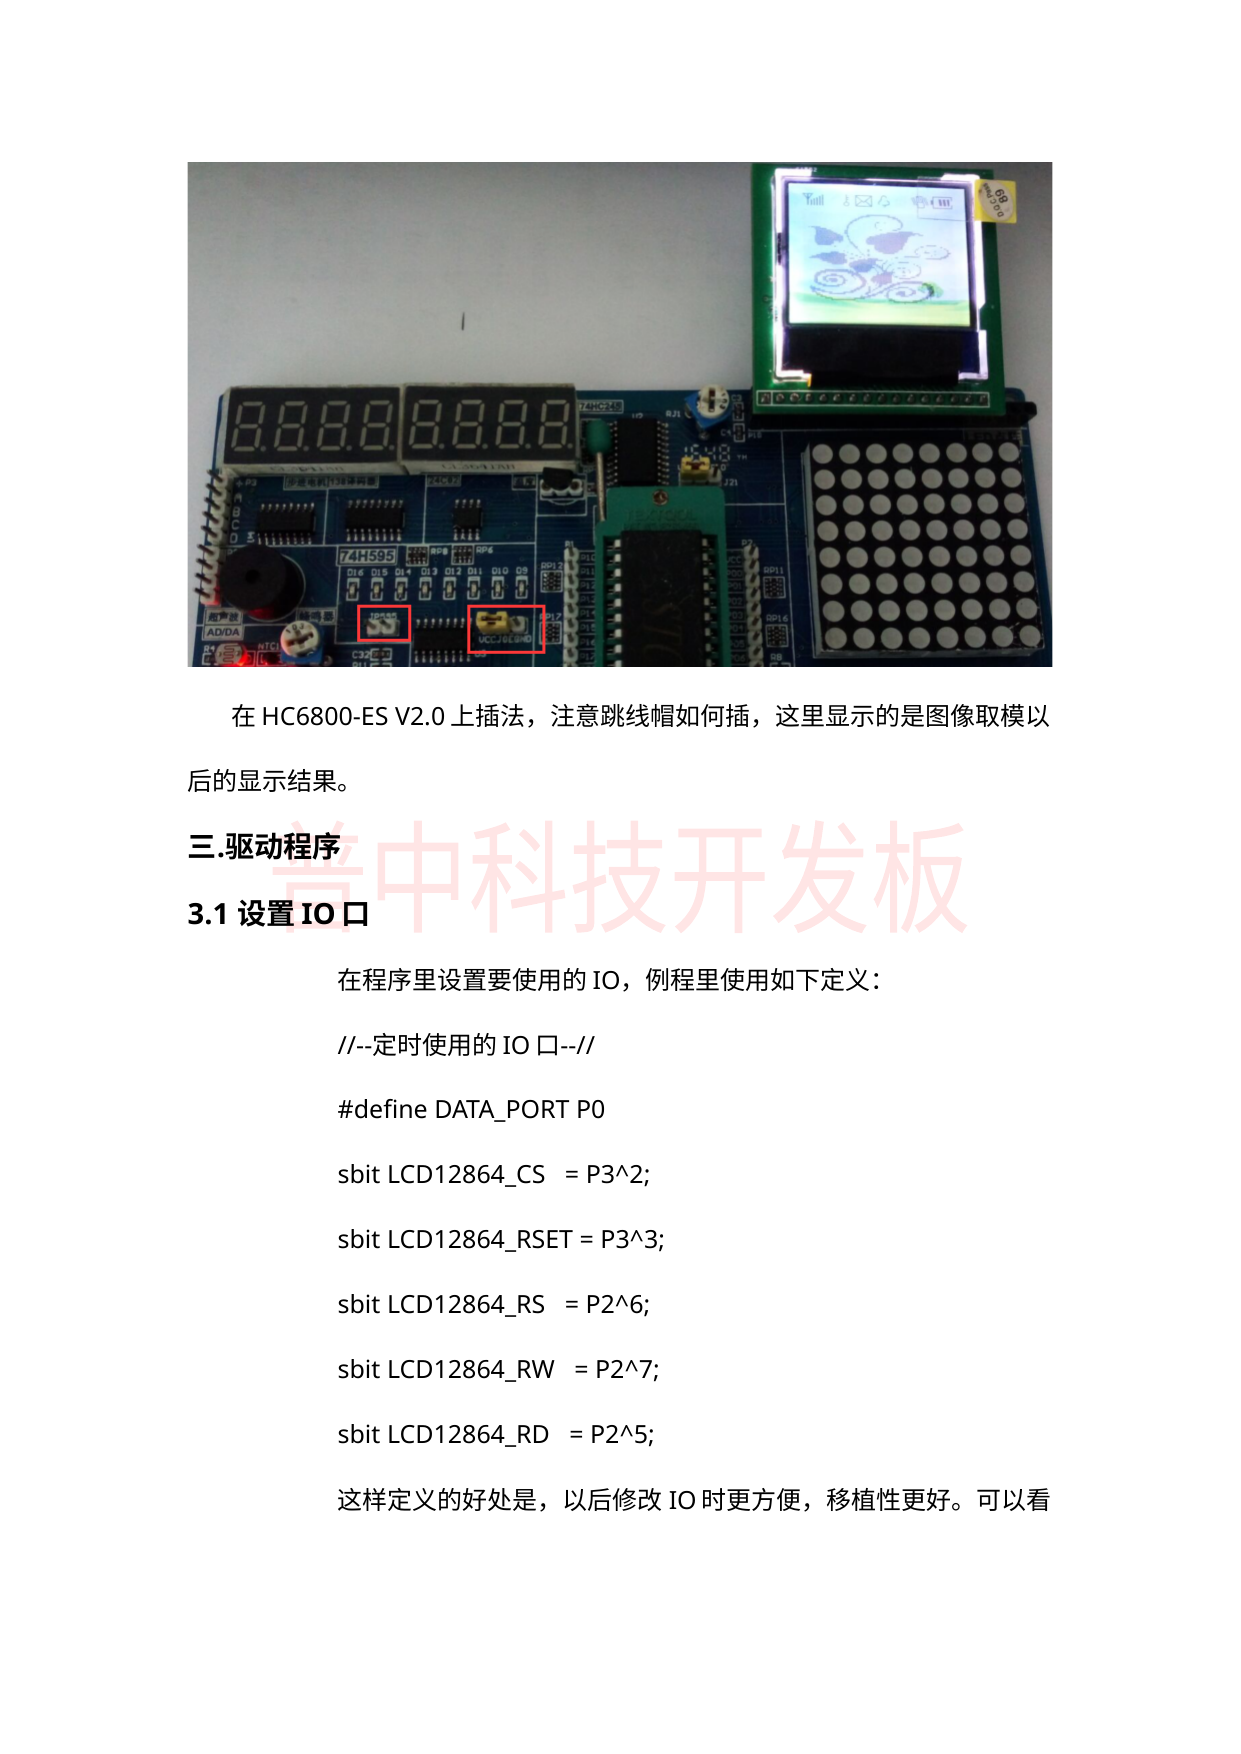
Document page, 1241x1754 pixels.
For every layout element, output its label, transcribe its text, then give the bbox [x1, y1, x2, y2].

subtitle 3.1 设置IO口 [187, 879, 1053, 944]
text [187, 1466, 1053, 1531]
text sbit LCD12864_CS = P3^2; [187, 1141, 1053, 1206]
text sbit LCD12864_RS = P2^6; [187, 1271, 1053, 1336]
picture [187, 162, 1053, 667]
text 在程序里设置要使用的IO，例程里使用如下定义： [187, 946, 1053, 1011]
subtitle 驱动程序 [187, 812, 1053, 877]
text //--定时使用的IO口--// [187, 1011, 1053, 1076]
text sbit LCD12864_RW = P2^7; [187, 1336, 1053, 1401]
text #define DATA_PORT P0 [187, 1076, 1053, 1141]
text 在HC6800-ES V2.0上插法，注意跳线帽如何插，这里显示的是图像取模以后的显示结果。 [187, 682, 1053, 812]
text sbit LCD12864_RSET = P3^3; [187, 1206, 1053, 1271]
text sbit LCD12864_RD = P2^5; [187, 1401, 1053, 1466]
